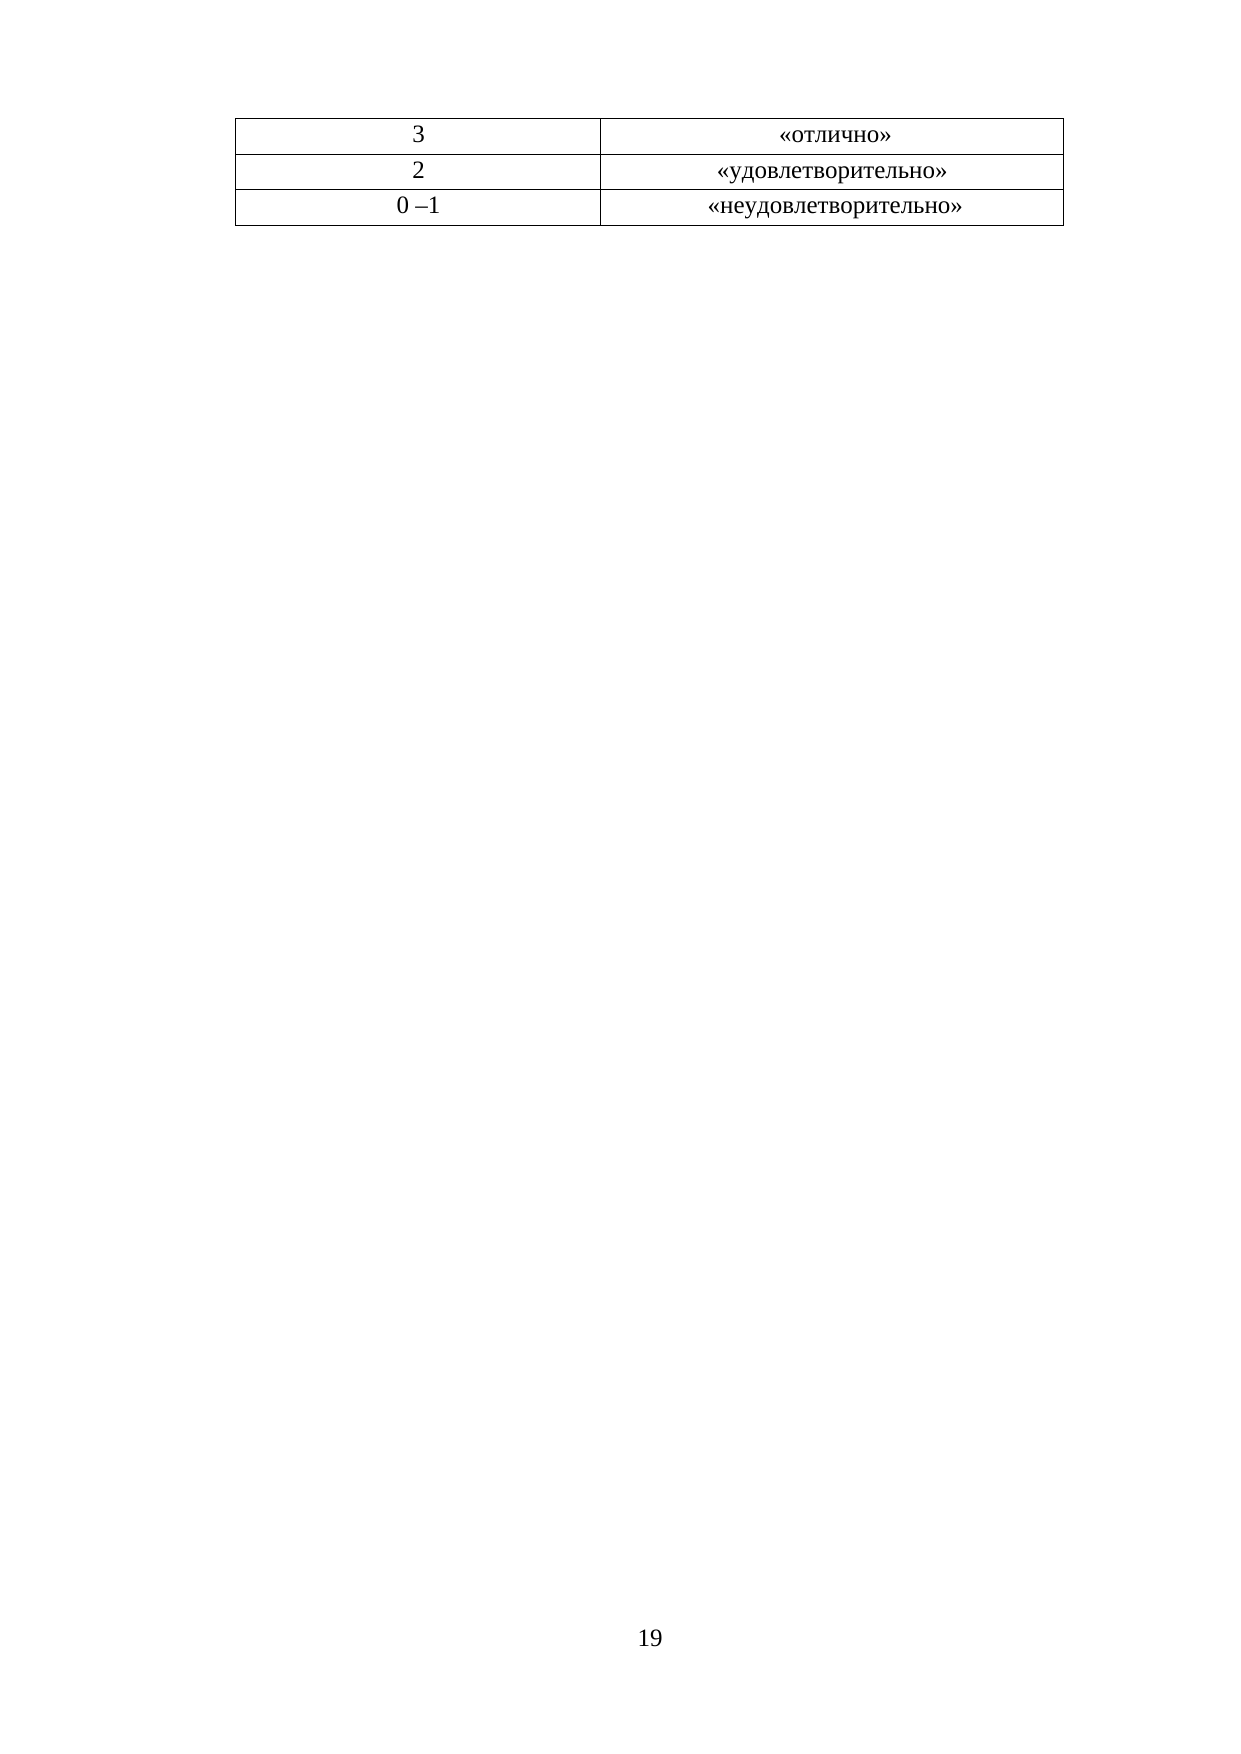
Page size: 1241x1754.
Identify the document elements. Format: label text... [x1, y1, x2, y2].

table_header «отлично» [601, 119, 1063, 154]
table_cell «удовлетворительно» [601, 155, 1063, 189]
table_cell 0 –1 [236, 190, 600, 225]
table_cell 2 [236, 155, 600, 189]
table_cell «неудовлетворительно» [601, 190, 1063, 225]
table_header 3 [236, 119, 600, 154]
